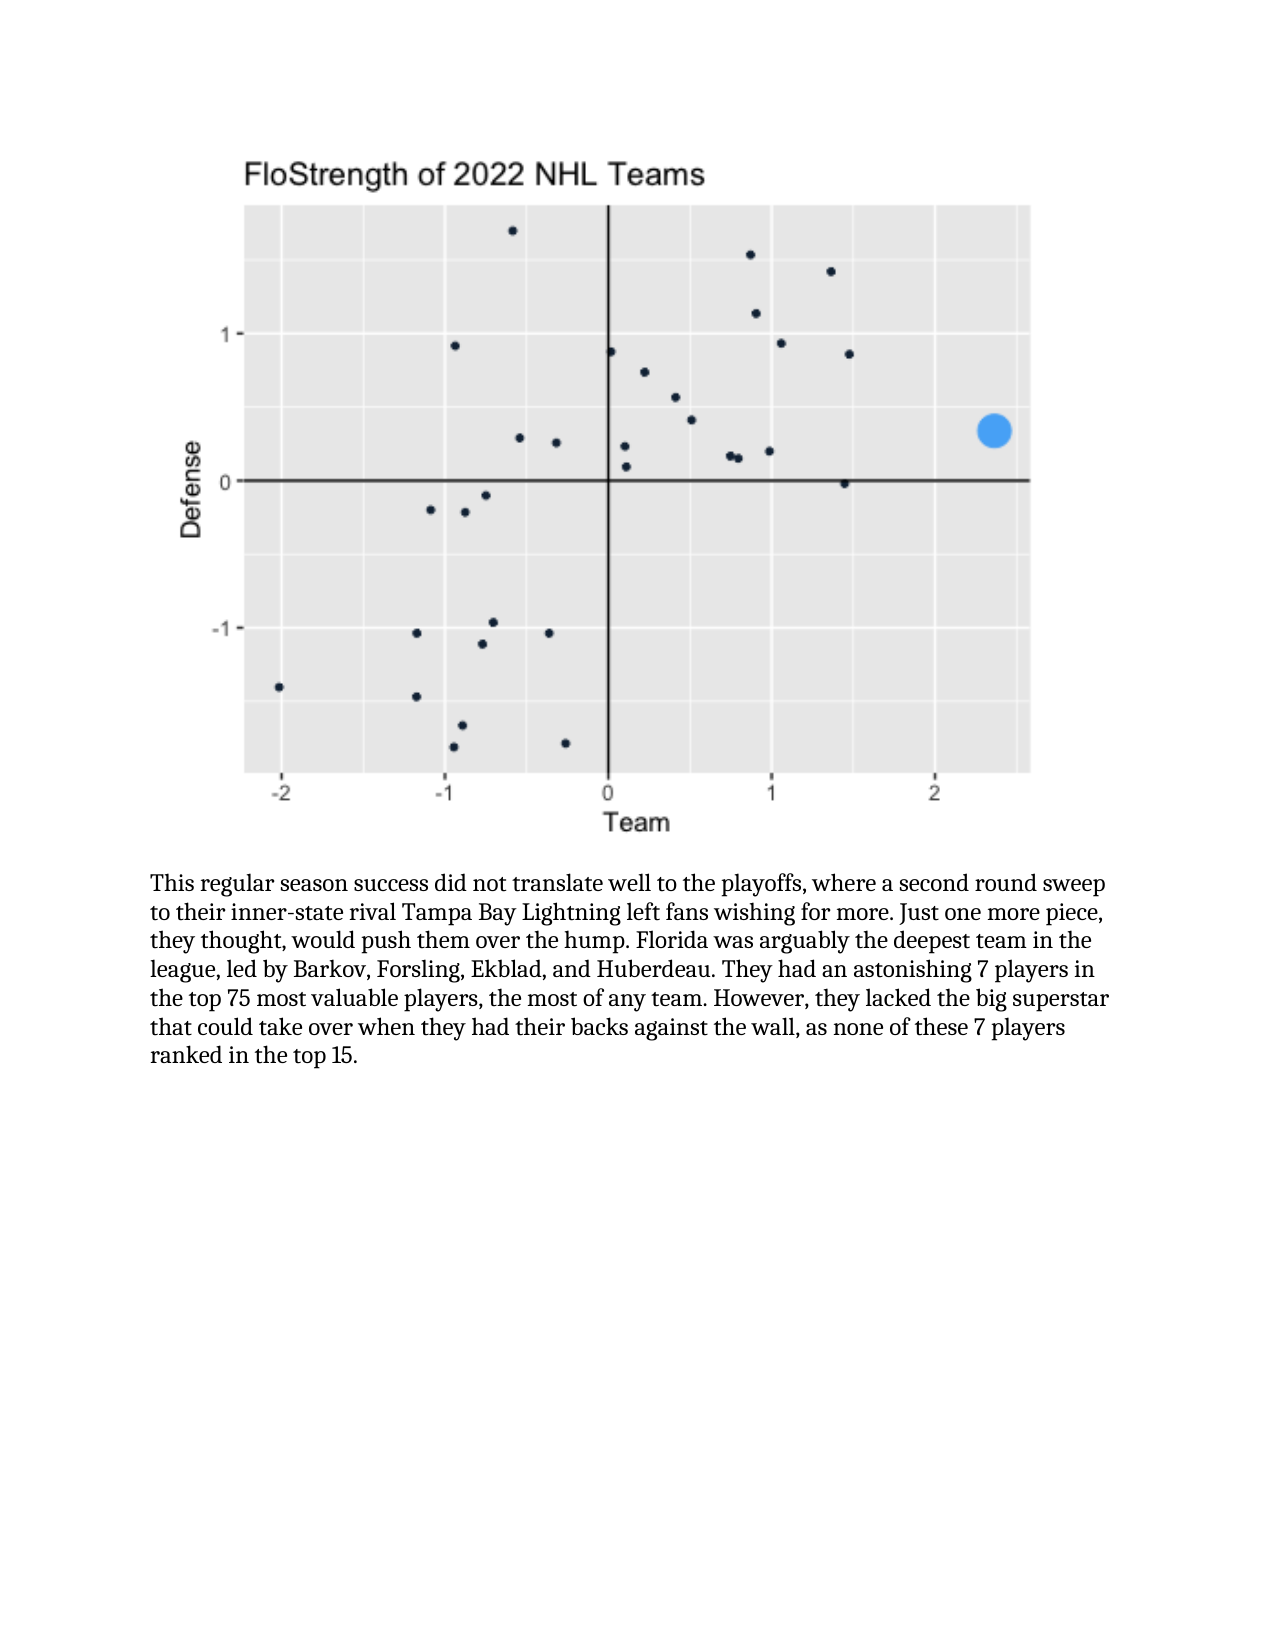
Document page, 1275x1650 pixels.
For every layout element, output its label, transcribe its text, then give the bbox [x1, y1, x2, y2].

text This regular season success did not translate well to the playoffs, where a second round sweep to their inner-state rival Tampa Bay Lightning left fans wishing for more. Just one more piece, they thought, would push them over the hump. Florida was arguably the deepest team in the league, led by Barkov, Forsling, Ekblad, and Huberdeau. They had an astonishing 7 players in the top 75 most valuable players, the most of any team. However, they lacked the big superstar that could take over when they had their backs against the wall, as none of these 7 players ranked in the top 15. [150, 869, 1125, 1070]
picture [168, 150, 1044, 850]
